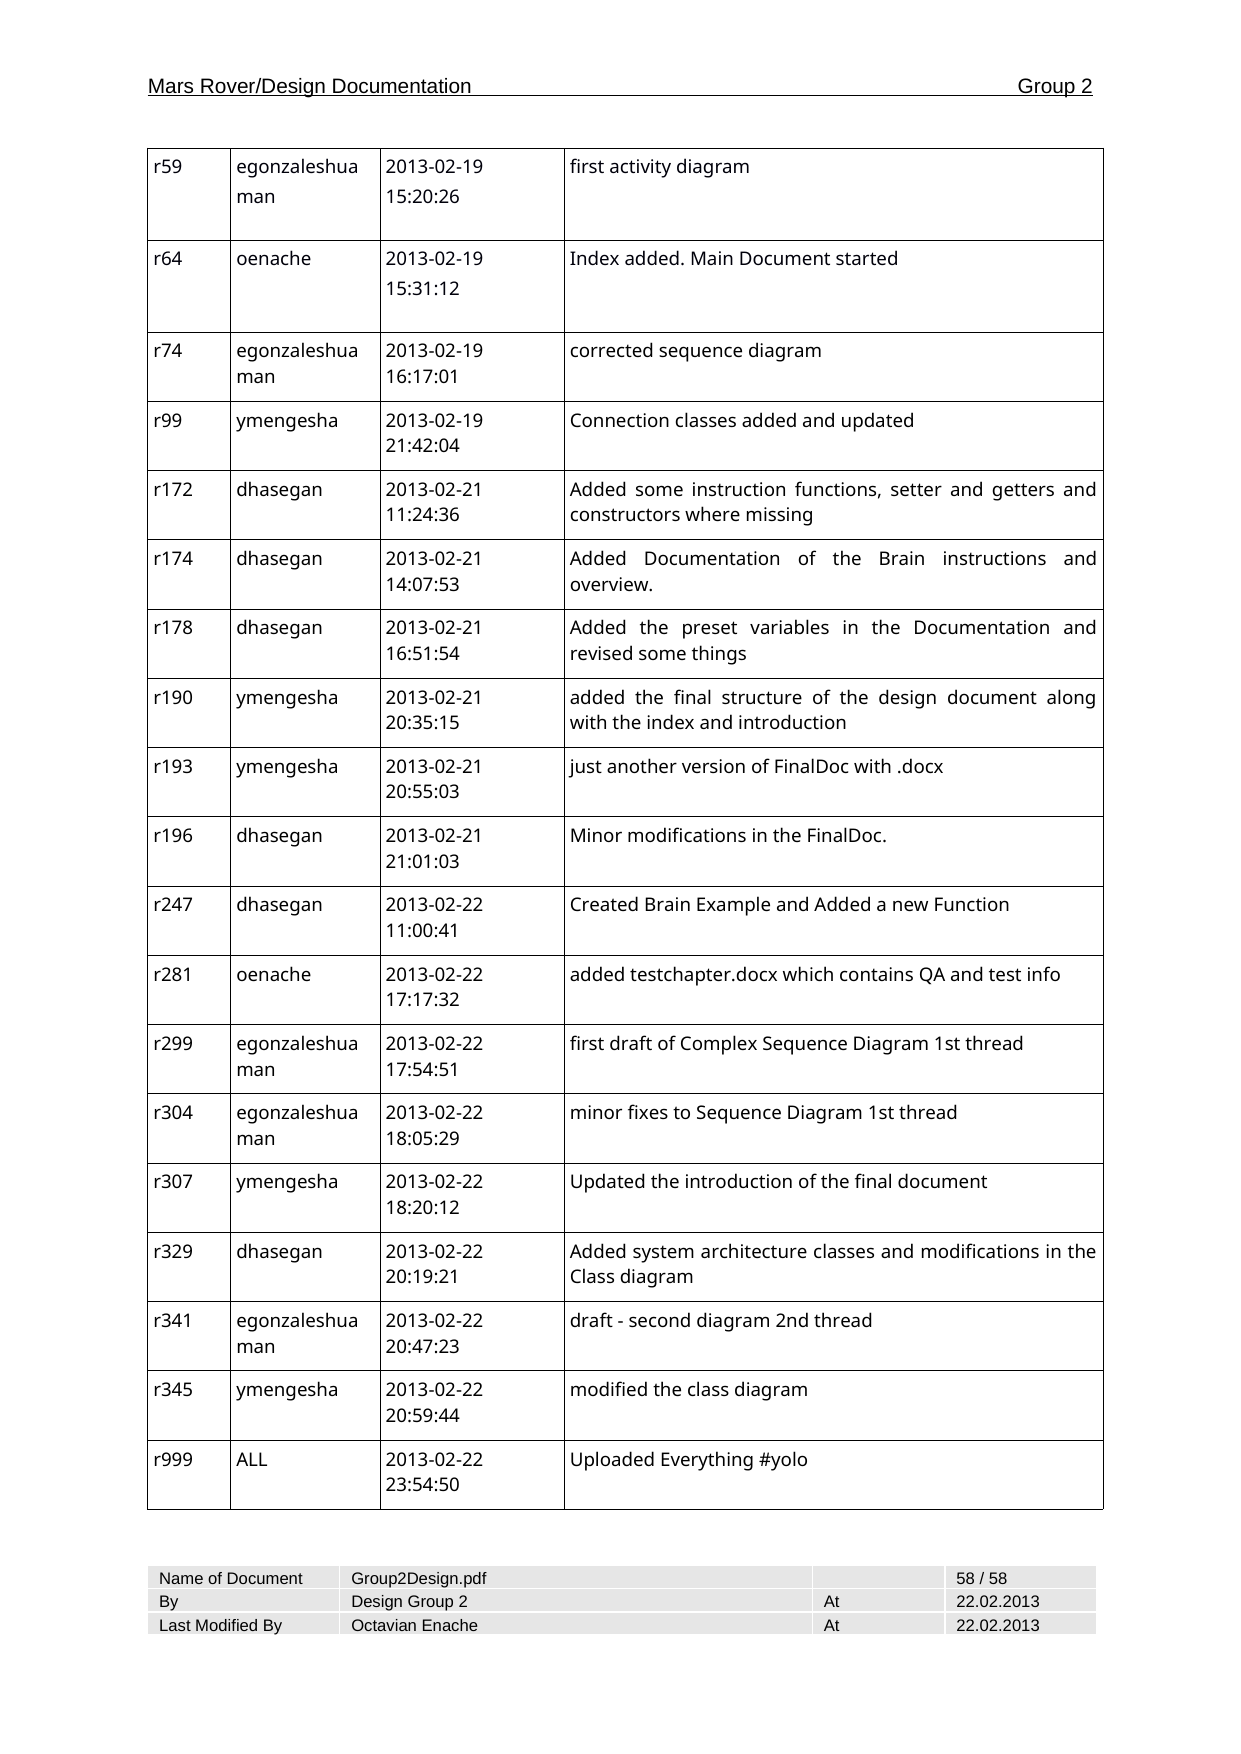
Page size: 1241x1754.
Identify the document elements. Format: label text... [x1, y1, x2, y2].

table_cell Added system architecture classes and modifications in the Class diagram [565, 1233, 1103, 1301]
table_cell ymengesha [231, 1371, 380, 1440]
table_cell r99 [148, 402, 230, 470]
table_cell draft - second diagram 2nd thread [565, 1302, 1103, 1370]
table_cell dhasegan [231, 540, 380, 608]
table_cell 2013-02-22 20:47:23 [381, 1302, 564, 1370]
table_cell Added Documentation of the Brain instructions and overview. [565, 540, 1103, 608]
table_cell 2013-02-19 16:17:01 [381, 333, 564, 401]
table_cell r281 [148, 956, 230, 1024]
table_cell 2013-02-22 11:00:41 [381, 887, 564, 955]
table_cell first draft of Complex Sequence Diagram 1st thread [565, 1025, 1103, 1093]
table_cell 2013-02-21 14:07:53 [381, 540, 564, 608]
table_cell r345 [148, 1371, 230, 1440]
table_cell r190 [148, 679, 230, 747]
table_cell Updated the introduction of the final document [565, 1164, 1103, 1232]
table_cell r999 [148, 1441, 230, 1509]
table_cell first activity diagram [565, 149, 1103, 239]
table_cell r299 [148, 1025, 230, 1093]
table_cell 2013-02-22 18:20:12 [381, 1164, 564, 1232]
table_cell oenache [231, 956, 380, 1024]
table_cell r74 [148, 333, 230, 401]
table_cell r196 [148, 817, 230, 886]
table_cell Added some instruction functions, setter and getters and constructors where missing [565, 471, 1103, 539]
table_cell 2013-02-21 11:24:36 [381, 471, 564, 539]
table_cell ymengesha [231, 748, 380, 816]
table_cell r329 [148, 1233, 230, 1301]
table_cell just another version of FinalDoc with .docx [565, 748, 1103, 816]
table_cell Added the preset variables in the Documentation and revised some things [565, 610, 1103, 678]
table_cell added the final structure of the design document along with the index and introduction [565, 679, 1103, 747]
table_cell 2013-02-19 15:31:12 [381, 241, 564, 331]
table_cell dhasegan [231, 1233, 380, 1301]
table_cell egonzaleshuaman [231, 1094, 380, 1163]
table_cell added testchapter.docx which contains QA and test info [565, 956, 1103, 1024]
table_cell r307 [148, 1164, 230, 1232]
table_cell 2013-02-22 18:05:29 [381, 1094, 564, 1163]
table_cell 2013-02-21 20:55:03 [381, 748, 564, 816]
table_cell dhasegan [231, 471, 380, 539]
table_cell Index added. Main Document started [565, 241, 1103, 331]
table_cell r174 [148, 540, 230, 608]
table_cell r59 [148, 149, 230, 239]
table_cell Uploaded Everything #yolo [565, 1441, 1103, 1509]
table_cell 2013-02-21 20:35:15 [381, 679, 564, 747]
table_cell ALL [231, 1441, 380, 1509]
table_cell oenache [231, 241, 380, 331]
table_cell minor fixes to Sequence Diagram 1st thread [565, 1094, 1103, 1163]
table_cell r247 [148, 887, 230, 955]
table_cell r172 [148, 471, 230, 539]
table_cell modified the class diagram [565, 1371, 1103, 1440]
table_cell 2013-02-22 17:54:51 [381, 1025, 564, 1093]
table_cell 2013-02-22 17:17:32 [381, 956, 564, 1024]
table_cell 2013-02-22 23:54:50 [381, 1441, 564, 1509]
table_cell egonzaleshuaman [231, 333, 380, 401]
table_cell Created Brain Example and Added a new Function [565, 887, 1103, 955]
table_cell ymengesha [231, 402, 380, 470]
table_cell r193 [148, 748, 230, 816]
table_cell egonzaleshuaman [231, 1025, 380, 1093]
table_cell 2013-02-19 21:42:04 [381, 402, 564, 470]
table_cell 2013-02-22 20:19:21 [381, 1233, 564, 1301]
table_cell 2013-02-22 20:59:44 [381, 1371, 564, 1440]
table_cell ymengesha [231, 1164, 380, 1232]
table_cell r304 [148, 1094, 230, 1163]
table_cell egonzaleshuaman [231, 1302, 380, 1370]
table_cell dhasegan [231, 817, 380, 886]
table_cell r178 [148, 610, 230, 678]
table_cell egonzaleshuaman [231, 149, 380, 239]
table_cell r64 [148, 241, 230, 331]
table_cell dhasegan [231, 887, 380, 955]
table_cell 2013-02-21 16:51:54 [381, 610, 564, 678]
table_cell corrected sequence diagram [565, 333, 1103, 401]
table_cell 2013-02-21 21:01:03 [381, 817, 564, 886]
table_cell Minor modifications in the FinalDoc. [565, 817, 1103, 886]
table_cell dhasegan [231, 610, 380, 678]
table_cell 2013-02-19 15:20:26 [381, 149, 564, 239]
table_cell Connection classes added and updated [565, 402, 1103, 470]
table_cell ymengesha [231, 679, 380, 747]
table_cell r341 [148, 1302, 230, 1370]
